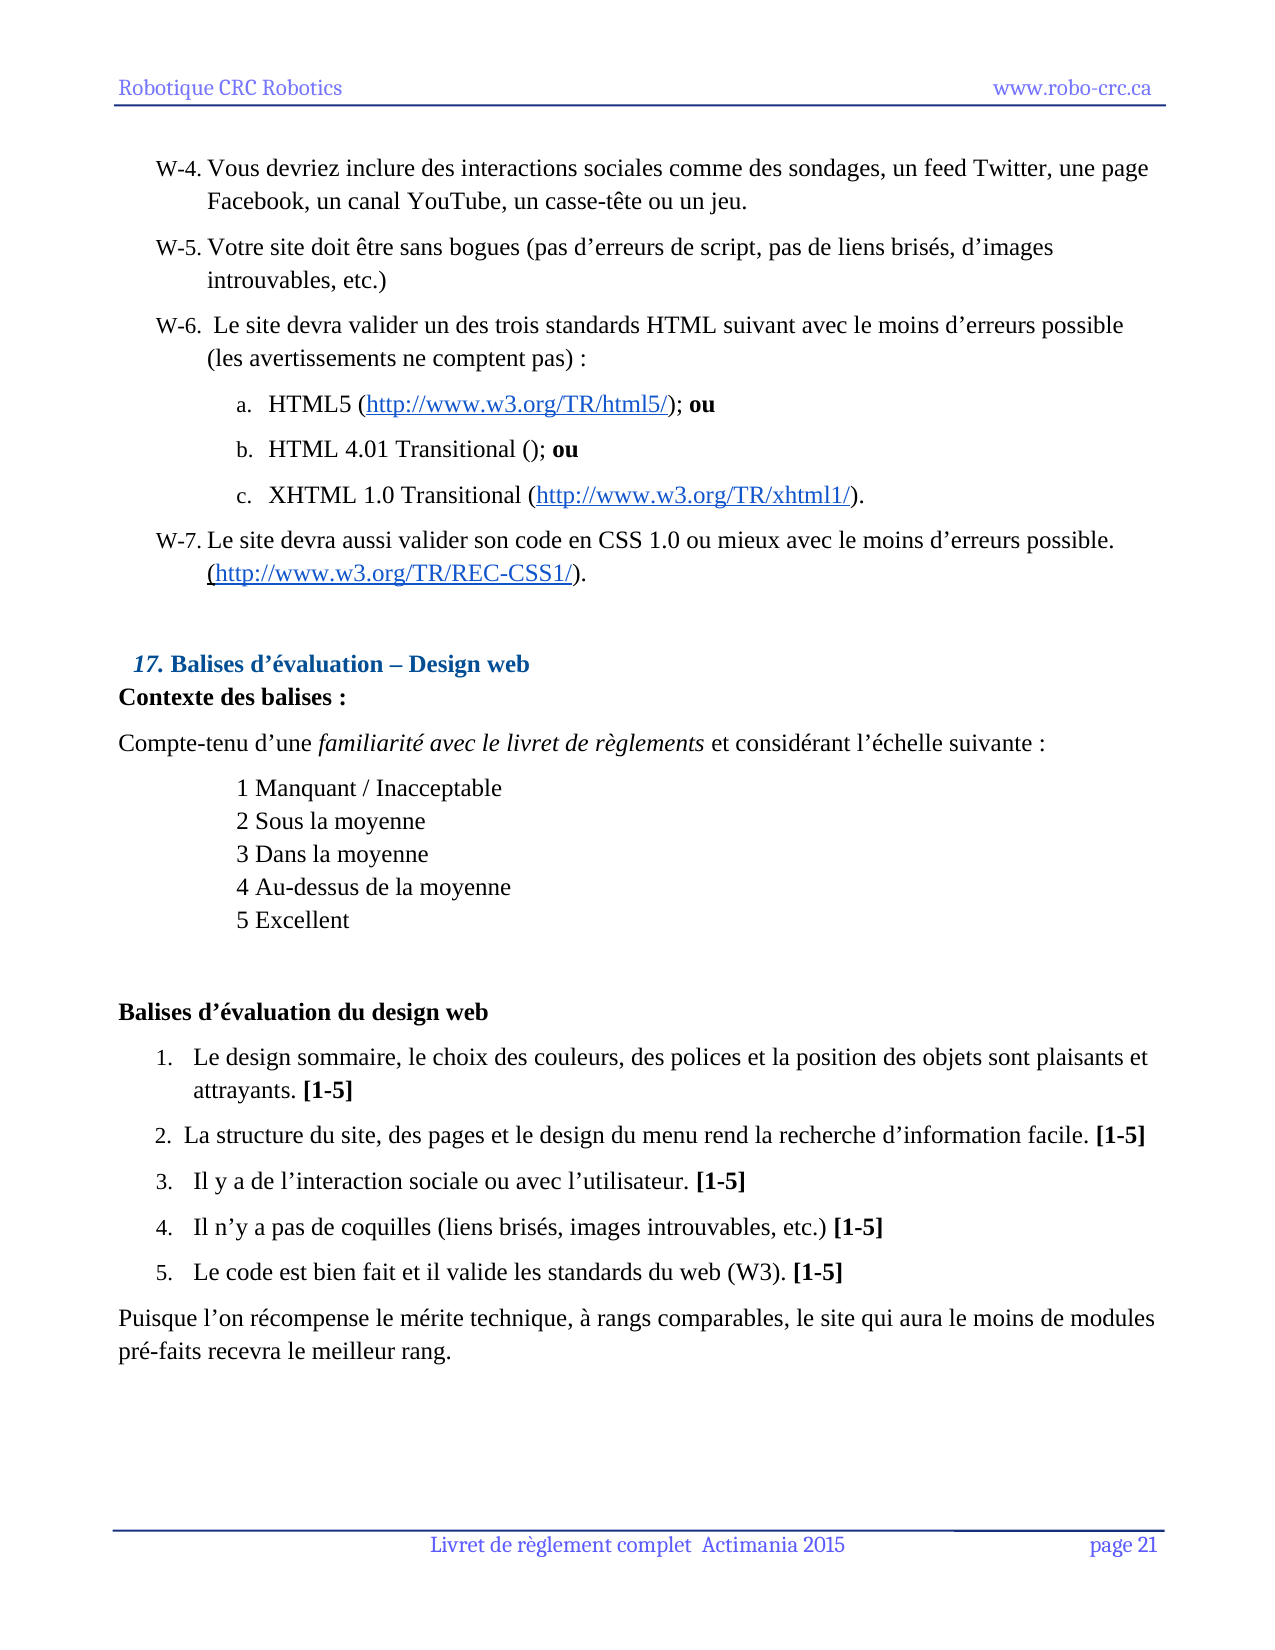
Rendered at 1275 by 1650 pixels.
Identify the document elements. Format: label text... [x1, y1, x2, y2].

list Le site devra aussi valider son code en CSS 1.0 ou mieux avec le moins d’erreurs possible. (http://www.w3.org/TR/REC-CSS1/). [156, 525, 1151, 587]
list Le site devra valider un des trois standards HTML suivant avec le moins d’erreurs possible (les avertissements ne comptent pas) : [156, 310, 1151, 372]
list Il y a de l’interaction sociale ou avec l’utilisateur. [1-5] [156, 1166, 1151, 1195]
list HTML 4.01 Transitional (); ou [236, 434, 1151, 463]
list Vous devriez inclure des interactions sociales comme des sondages, un feed Twitter, une page Facebook, un canal YouTube, un casse-tête ou un jeu. [156, 153, 1151, 215]
text Contexte des balises : [118, 682, 1151, 711]
text Compte-tenu d’une familiarité avec le livret de règlements et considérant l’échelle suivante : [118, 728, 1151, 757]
text Balises d’évaluation du design web [118, 997, 1157, 1025]
list 1 Manquant / Inacceptable 2 Sous la moyenne 3 Dans la moyenne 4 Au-dessus de la moyenne 5 Excellent [236, 773, 1157, 934]
list Il n’y a pas de coquilles (liens brisés, images introuvables, etc.) [1-5] [156, 1212, 1151, 1240]
list La structure du site, des pages et le design du menu rend la recherche d’information facile. [1-5] [154, 1121, 1151, 1149]
list HTML5 (http://www.w3.org/TR/html5/); ou [236, 389, 1151, 417]
list XHTML 1.0 Transitional (http://www.w3.org/TR/xhtml1/). [236, 480, 1151, 508]
text Puisque l’on récompense le mérite technique, à rangs comparables, le site qui aura le moins de modules pré-faits recevra le meilleur rang. [118, 1303, 1157, 1364]
list Le code est bien fait et il valide les standards du web (W3). [1-5] [156, 1257, 1151, 1286]
subtitle Balises d’évaluation – Design web [133, 649, 1157, 678]
list Votre site doit être sans bogues (pas d’erreurs de script, pas de liens brisés, d’images introuvables, etc.) [156, 232, 1151, 293]
list Le design sommaire, le choix des couleurs, des polices et la position des objets sont plaisants et attrayants. [1-5] [156, 1042, 1151, 1104]
